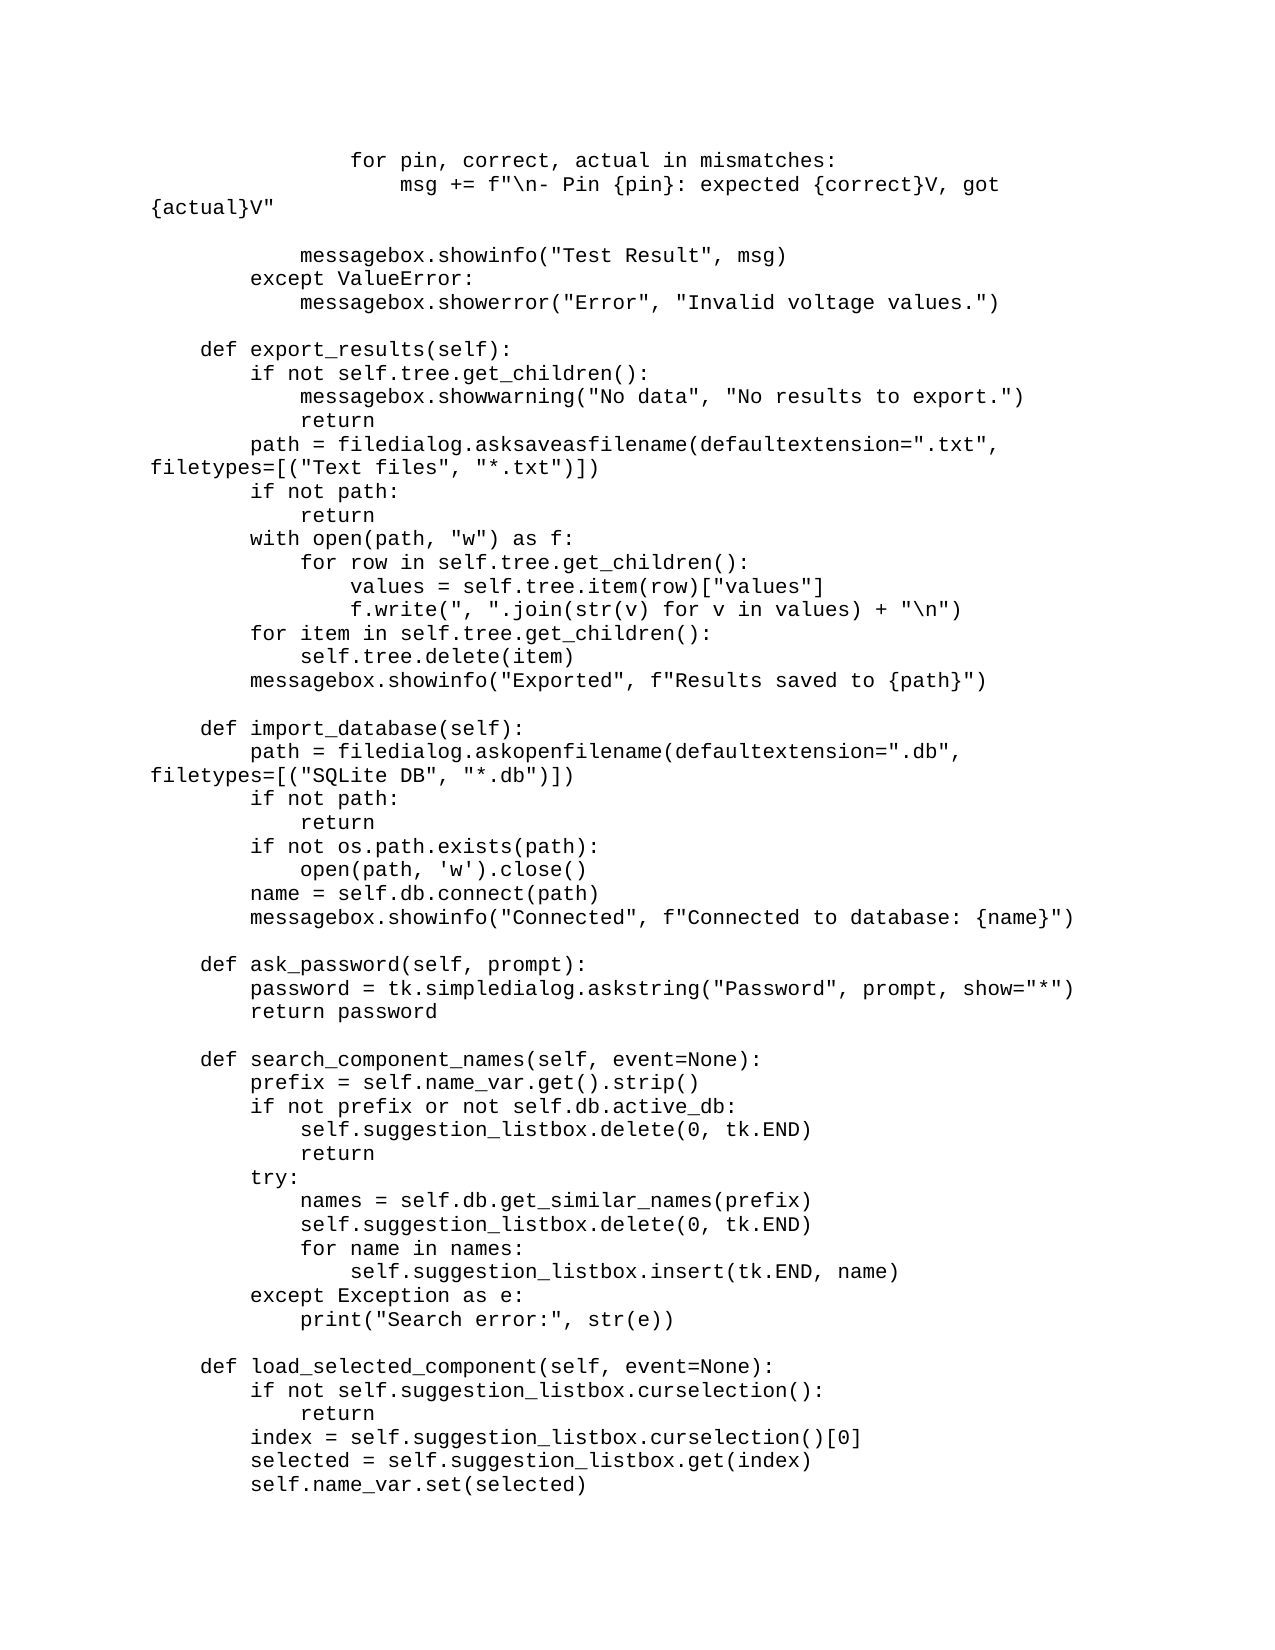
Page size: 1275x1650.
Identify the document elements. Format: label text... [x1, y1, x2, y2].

text return password [150, 1001, 1125, 1025]
text return [150, 1403, 1125, 1427]
text def import_database(self): [150, 717, 1125, 741]
text password = tk.simpledialog.askstring("Password", prompt, show="*") [150, 978, 1125, 1001]
text for pin, correct, actual in mismatches: [150, 150, 1125, 174]
text messagebox.showinfo("Test Result", msg) [150, 244, 1125, 268]
text def ask_password(self, prompt): [150, 954, 1125, 978]
text return [150, 1143, 1125, 1167]
text def load_selected_component(self, event=None): [150, 1356, 1125, 1379]
text if not prefix or not self.db.active_db: [150, 1096, 1125, 1119]
text try: [150, 1167, 1125, 1190]
text self.name_var.set(selected) [150, 1474, 1125, 1498]
text messagebox.showinfo("Exported", f"Results saved to {path}") [150, 670, 1125, 694]
text for name in names: [150, 1238, 1125, 1261]
text if not self.suggestion_listbox.curselection(): [150, 1379, 1125, 1403]
text messagebox.showwarning("No data", "No results to export.") [150, 386, 1125, 410]
text values = self.tree.item(row)["values"] [150, 576, 1125, 599]
text messagebox.showerror("Error", "Invalid voltage values.") [150, 292, 1125, 316]
text name = self.db.connect(path) [150, 883, 1125, 907]
text messagebox.showinfo("Connected", f"Connected to database: {name}") [150, 907, 1125, 930]
text prefix = self.name_var.get().strip() [150, 1072, 1125, 1096]
text return [150, 505, 1125, 528]
text if not path: [150, 788, 1125, 812]
text for item in self.tree.get_children(): [150, 623, 1125, 647]
text path = filedialog.askopenfilename(defaultextension=".db", filetypes=[("SQLite DB", "*.db")]) [150, 741, 1125, 788]
text self.suggestion_listbox.delete(0, tk.END) [150, 1214, 1125, 1238]
text if not path: [150, 481, 1125, 505]
text self.suggestion_listbox.insert(tk.END, name) [150, 1261, 1125, 1285]
text except Exception as e: [150, 1285, 1125, 1309]
text f.write(", ".join(str(v) for v in values) + "\n") [150, 599, 1125, 623]
text open(path, 'w').close() [150, 859, 1125, 883]
text if not self.tree.get_children(): [150, 363, 1125, 386]
text def export_results(self): [150, 339, 1125, 363]
text path = filedialog.asksaveasfilename(defaultextension=".txt", filetypes=[("Text files", "*.txt")]) [150, 434, 1125, 481]
text return [150, 812, 1125, 836]
text print("Search error:", str(e)) [150, 1309, 1125, 1332]
text return [150, 410, 1125, 434]
text self.tree.delete(item) [150, 647, 1125, 670]
text msg += f"\n- Pin {pin}: expected {correct}V, got {actual}V" [150, 174, 1125, 221]
text for row in self.tree.get_children(): [150, 552, 1125, 576]
text names = self.db.get_similar_names(prefix) [150, 1190, 1125, 1214]
text except ValueError: [150, 268, 1125, 292]
text self.suggestion_listbox.delete(0, tk.END) [150, 1119, 1125, 1143]
text with open(path, "w") as f: [150, 528, 1125, 552]
text def search_component_names(self, event=None): [150, 1048, 1125, 1072]
text if not os.path.exists(path): [150, 836, 1125, 859]
text selected = self.suggestion_listbox.get(index) [150, 1451, 1125, 1474]
text index = self.suggestion_listbox.curselection()[0] [150, 1427, 1125, 1451]
